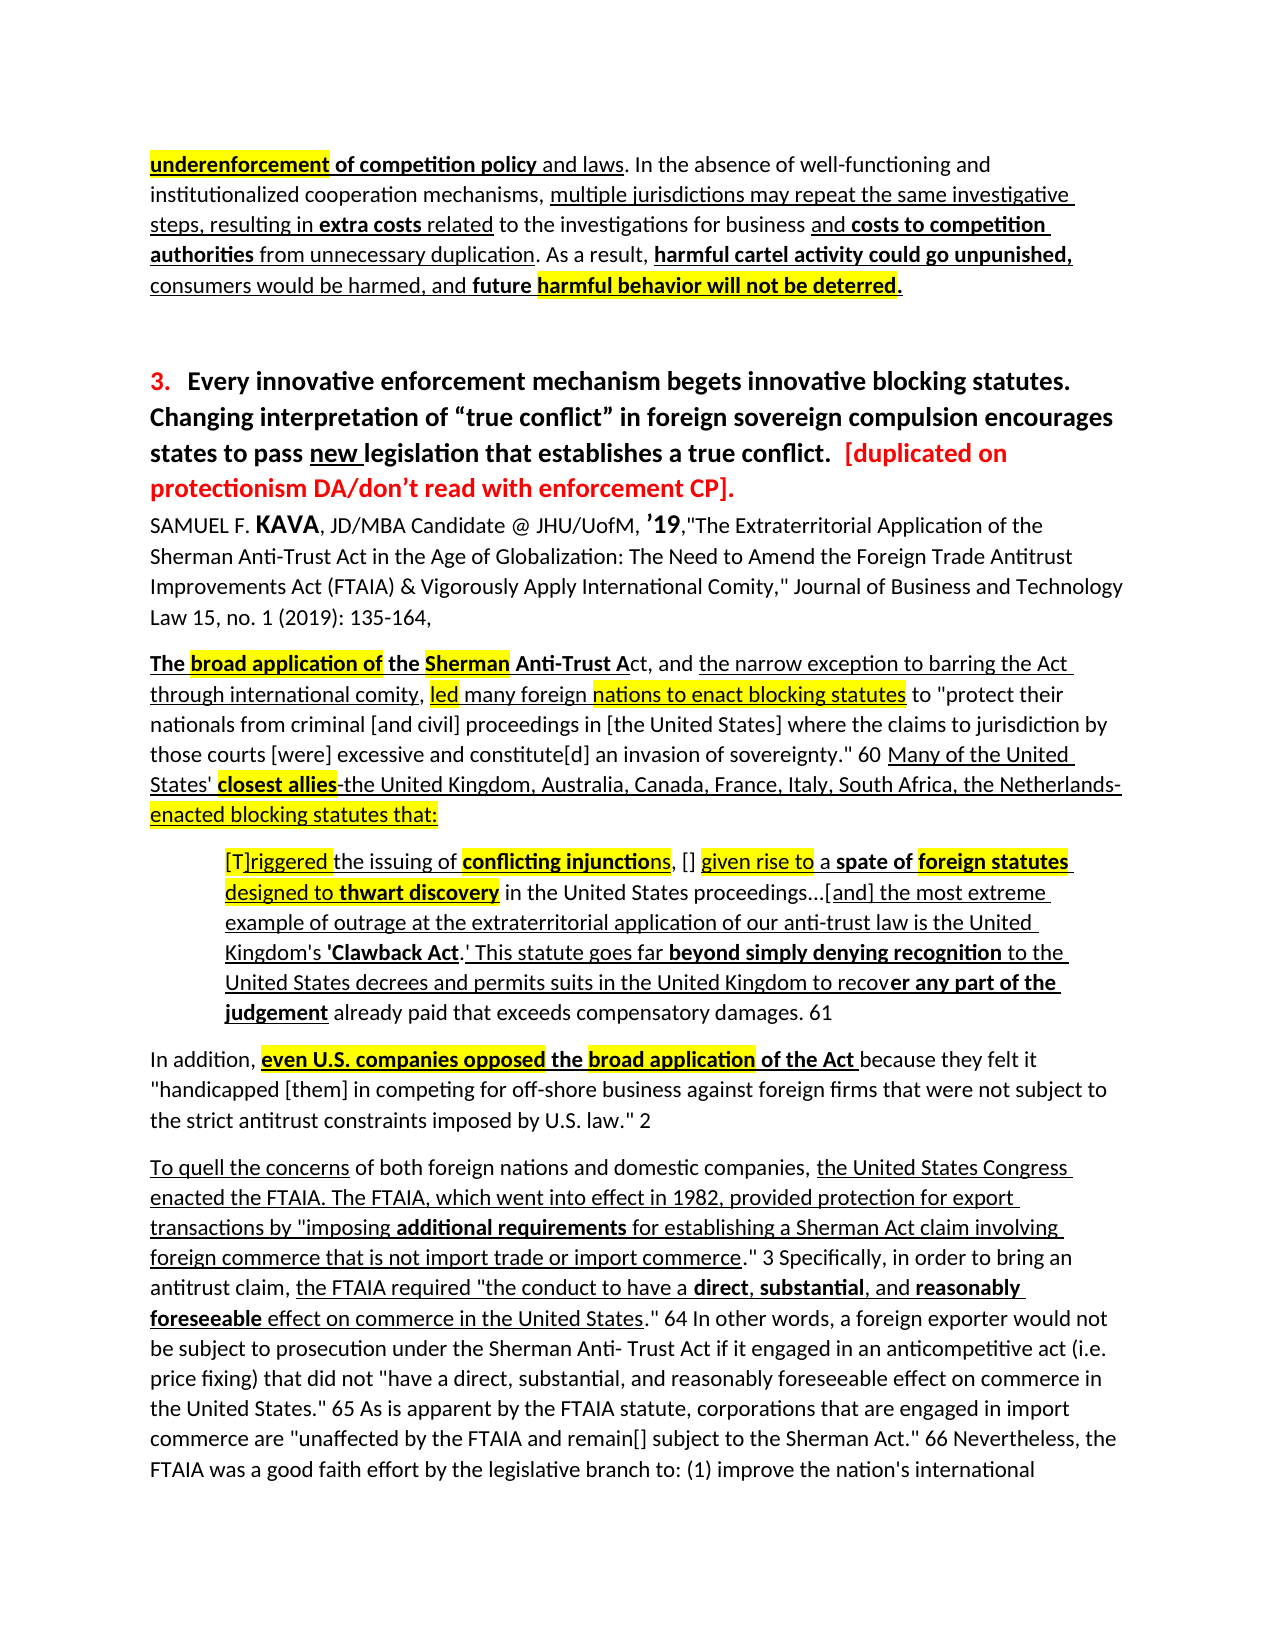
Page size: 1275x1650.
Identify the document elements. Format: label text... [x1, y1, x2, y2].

text The broad application of the Sherman Anti-Trust Act, and the narrow exception to barring the Act through international comity, led many foreign nations to enact blocking statutes to "protect their nationals from criminal [and civil] proceedings in [the United States] where the claims to jurisdiction by those courts [were] excessive and constitute[d] an invasion of sovereignty." 60 Many of the United States' closest allies-the United Kingdom, Australia, Canada, France, Italy, South Africa, the Netherlands-enacted blocking statutes that: [150, 649, 1125, 829]
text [150, 1153, 1125, 1483]
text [150, 150, 1125, 299]
text SAMUEL F. KAVA, JD/MBA Candidate @ JHU/UofM, ’19,"The Extraterritorial Application of the Sherman Anti-Trust Act in the Age of Globalization: The Need to Amend the Foreign Trade Antitrust Improvements Act (FTAIA) & Vigorously Apply International Comity," Journal of Business and Technology Law 15, no. 1 (2019): 135-164, [150, 507, 1125, 631]
text [T]riggered the issuing of conflicting injunctions, [] given rise to a spate of foreign statutes designed to thwart discovery in the United States proceedings...[and] the most extreme example of outrage at the extraterritorial application of our anti-trust law is the United Kingdom's 'Clawback Act.' This statute goes far beyond simply denying recognition to the United States decrees and permits suits in the United Kingdom to recover any part of the judgement already paid that exceeds compensatory damages. 61 [225, 847, 1125, 1027]
text In addition, even U.S. companies opposed the broad application of the Act because they felt it "handicapped [them] in competing for off-shore business against foreign firms that were not subject to the strict antitrust constraints imposed by U.S. law." 2 [150, 1045, 1125, 1134]
subtitle Every innovative enforcement mechanism begets innovative blocking statutes. Changing interpretation of “true conflict” in foreign sovereign compulsion encourages states to pass new legislation that establishes a true conflict. [duplicated on protectionism DA/don’t read with enforcement CP]. [150, 364, 1125, 504]
